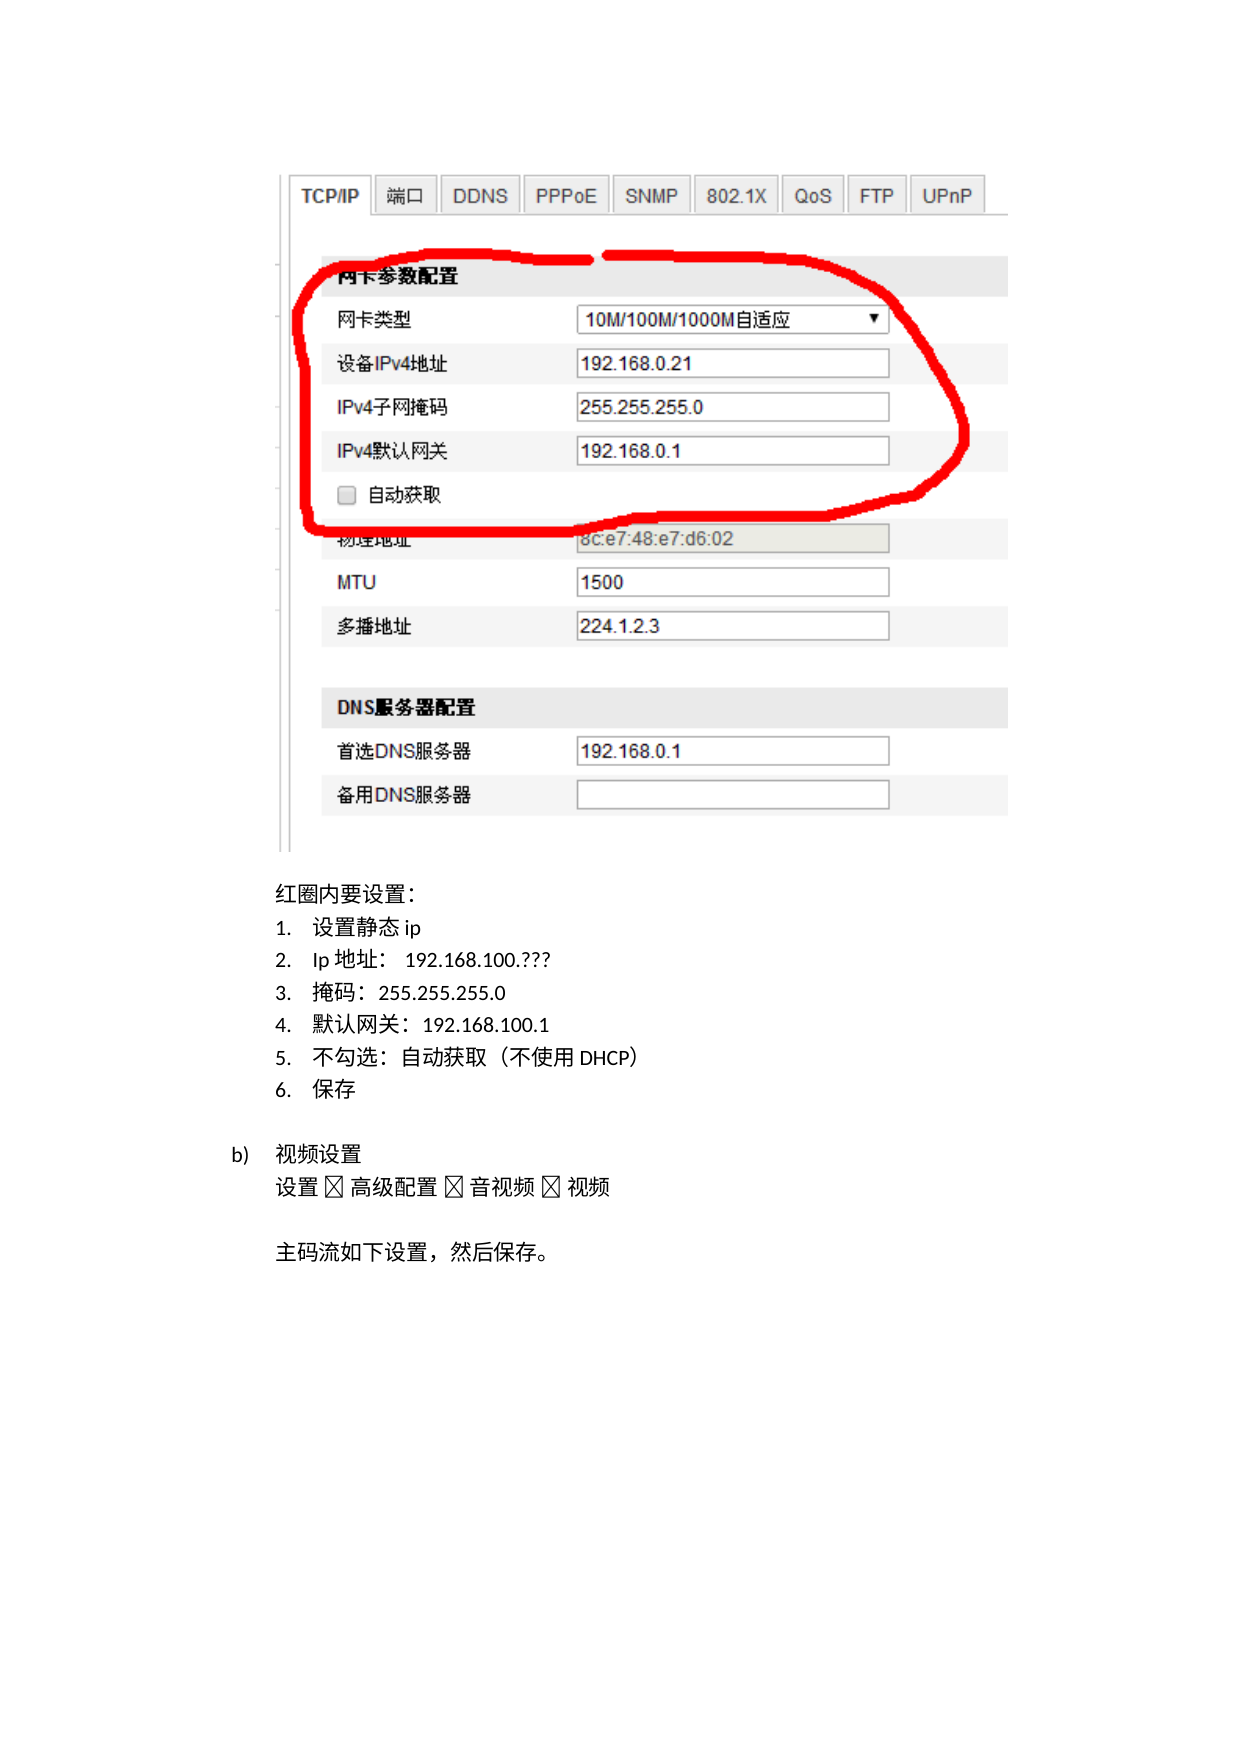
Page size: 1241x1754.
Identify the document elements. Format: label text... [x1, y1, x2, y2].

list 设置 高级配置 音视频 视频 [275, 1169, 1053, 1202]
list 掩码：255.255.255.0 [275, 974, 1053, 1007]
list 默认网关：192.168.100.1 [275, 1007, 1053, 1039]
list 红圈内要设置： [275, 877, 1053, 909]
list 不勾选：自动获取（不使用DHCP） [275, 1039, 1053, 1072]
list 保存 [275, 1072, 1053, 1104]
list 主码流如下设置，然后保存。 [275, 1234, 1053, 1267]
list 设置静态ip [275, 909, 1053, 942]
list 视频设置 [231, 1137, 1053, 1169]
picture [275, 162, 1008, 852]
list Ip地址： 192.168.100.??? [275, 942, 1053, 974]
